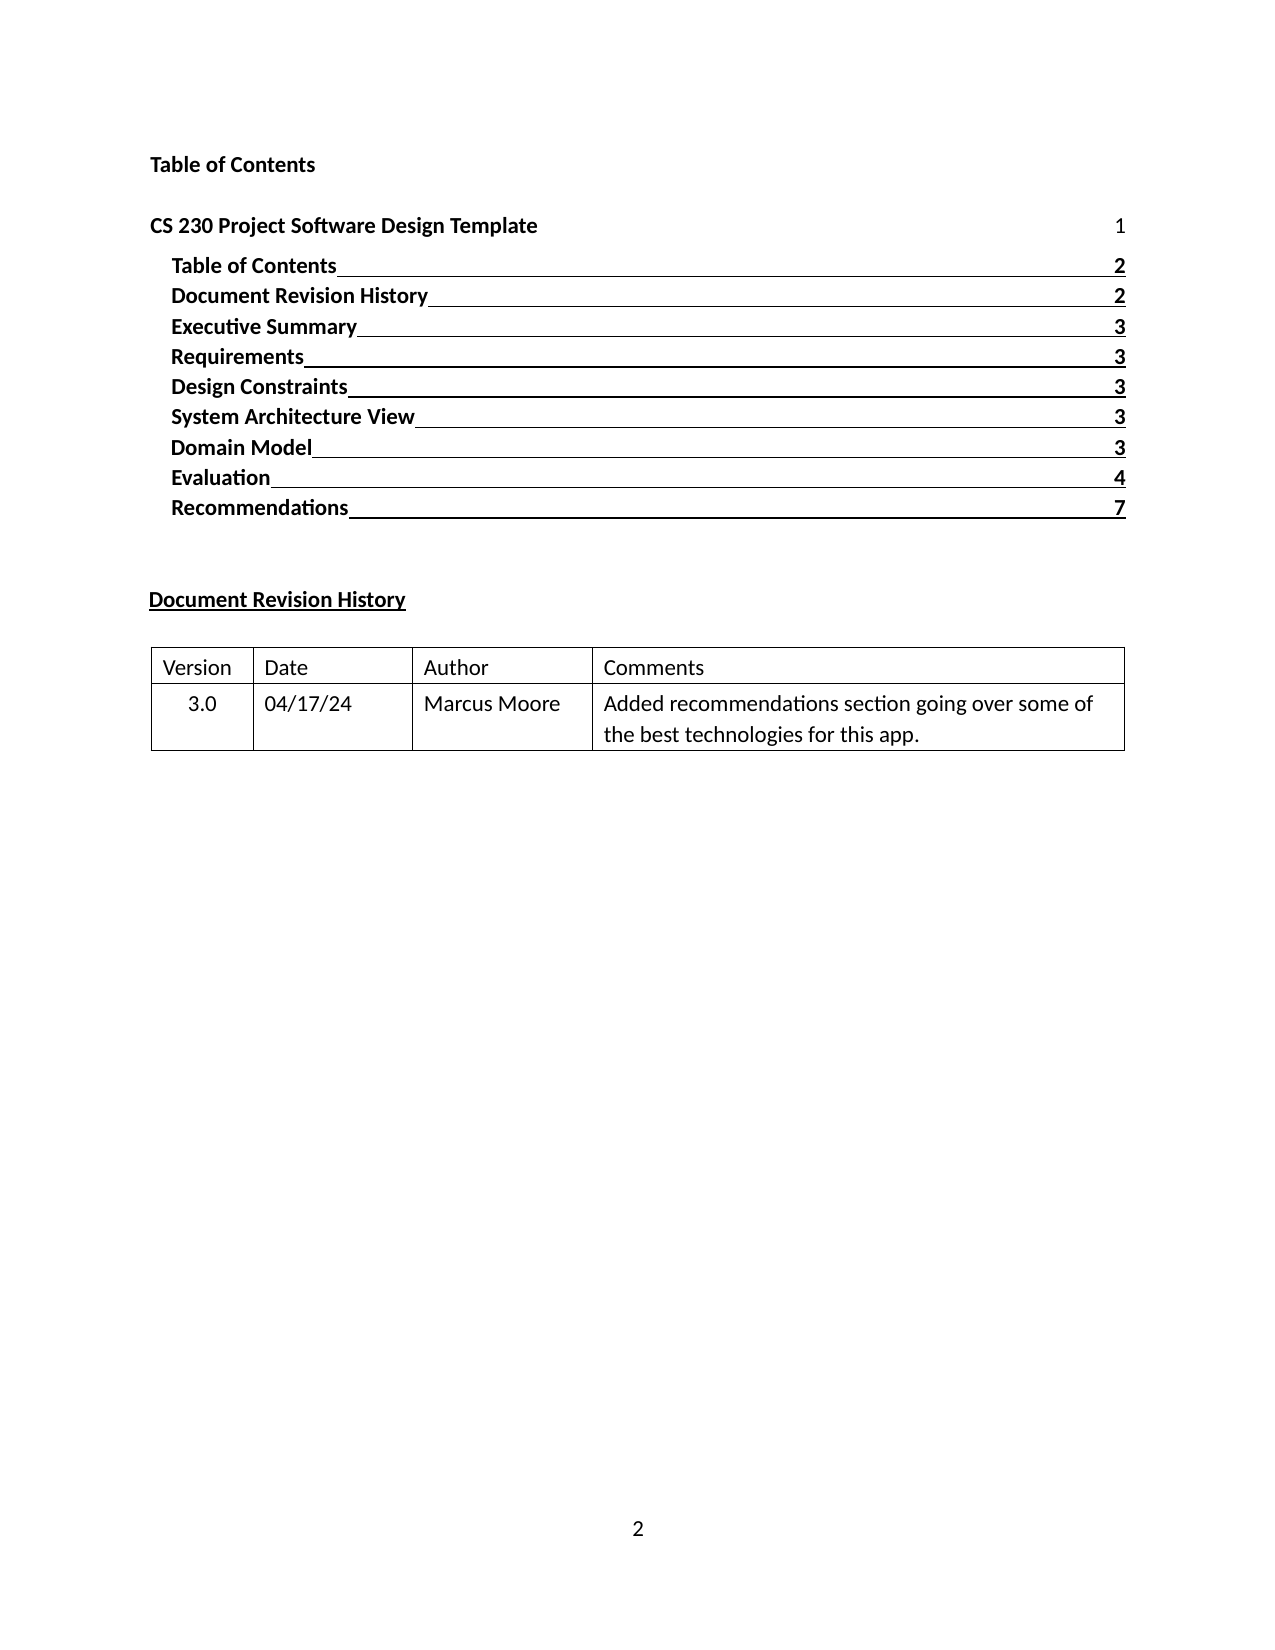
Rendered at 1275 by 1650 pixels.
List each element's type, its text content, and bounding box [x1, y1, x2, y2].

subtitle Document Revision History [148, 585, 1128, 613]
subtitle Table of Contents [150, 150, 1131, 178]
text Executive Summary 3 [150, 312, 1131, 340]
text Recommendations 7 [150, 493, 1131, 521]
text System Architecture View 3 [150, 402, 1131, 430]
table_header Date [254, 648, 412, 683]
text Domain Model 3 [150, 433, 1131, 461]
table_header Version [152, 648, 253, 683]
table_cell Marcus Moore [413, 684, 592, 750]
text Design Constraints 3 [150, 372, 1131, 400]
text Requirements 3 [150, 342, 1131, 370]
text Document Revision History 2 [150, 282, 1131, 309]
table_cell 04/17/24 [254, 684, 412, 750]
table_cell Added recommendations section going over some of the best technologies for this app. [593, 684, 1124, 750]
text Evaluation 4 [150, 463, 1131, 491]
table_header Author [413, 648, 592, 683]
text CS 230 Project Software Design Template 1 [150, 211, 1131, 239]
table_header Comments [593, 648, 1124, 683]
table_cell 3.0 [152, 684, 253, 750]
text Table of Contents 2 [150, 251, 1131, 279]
